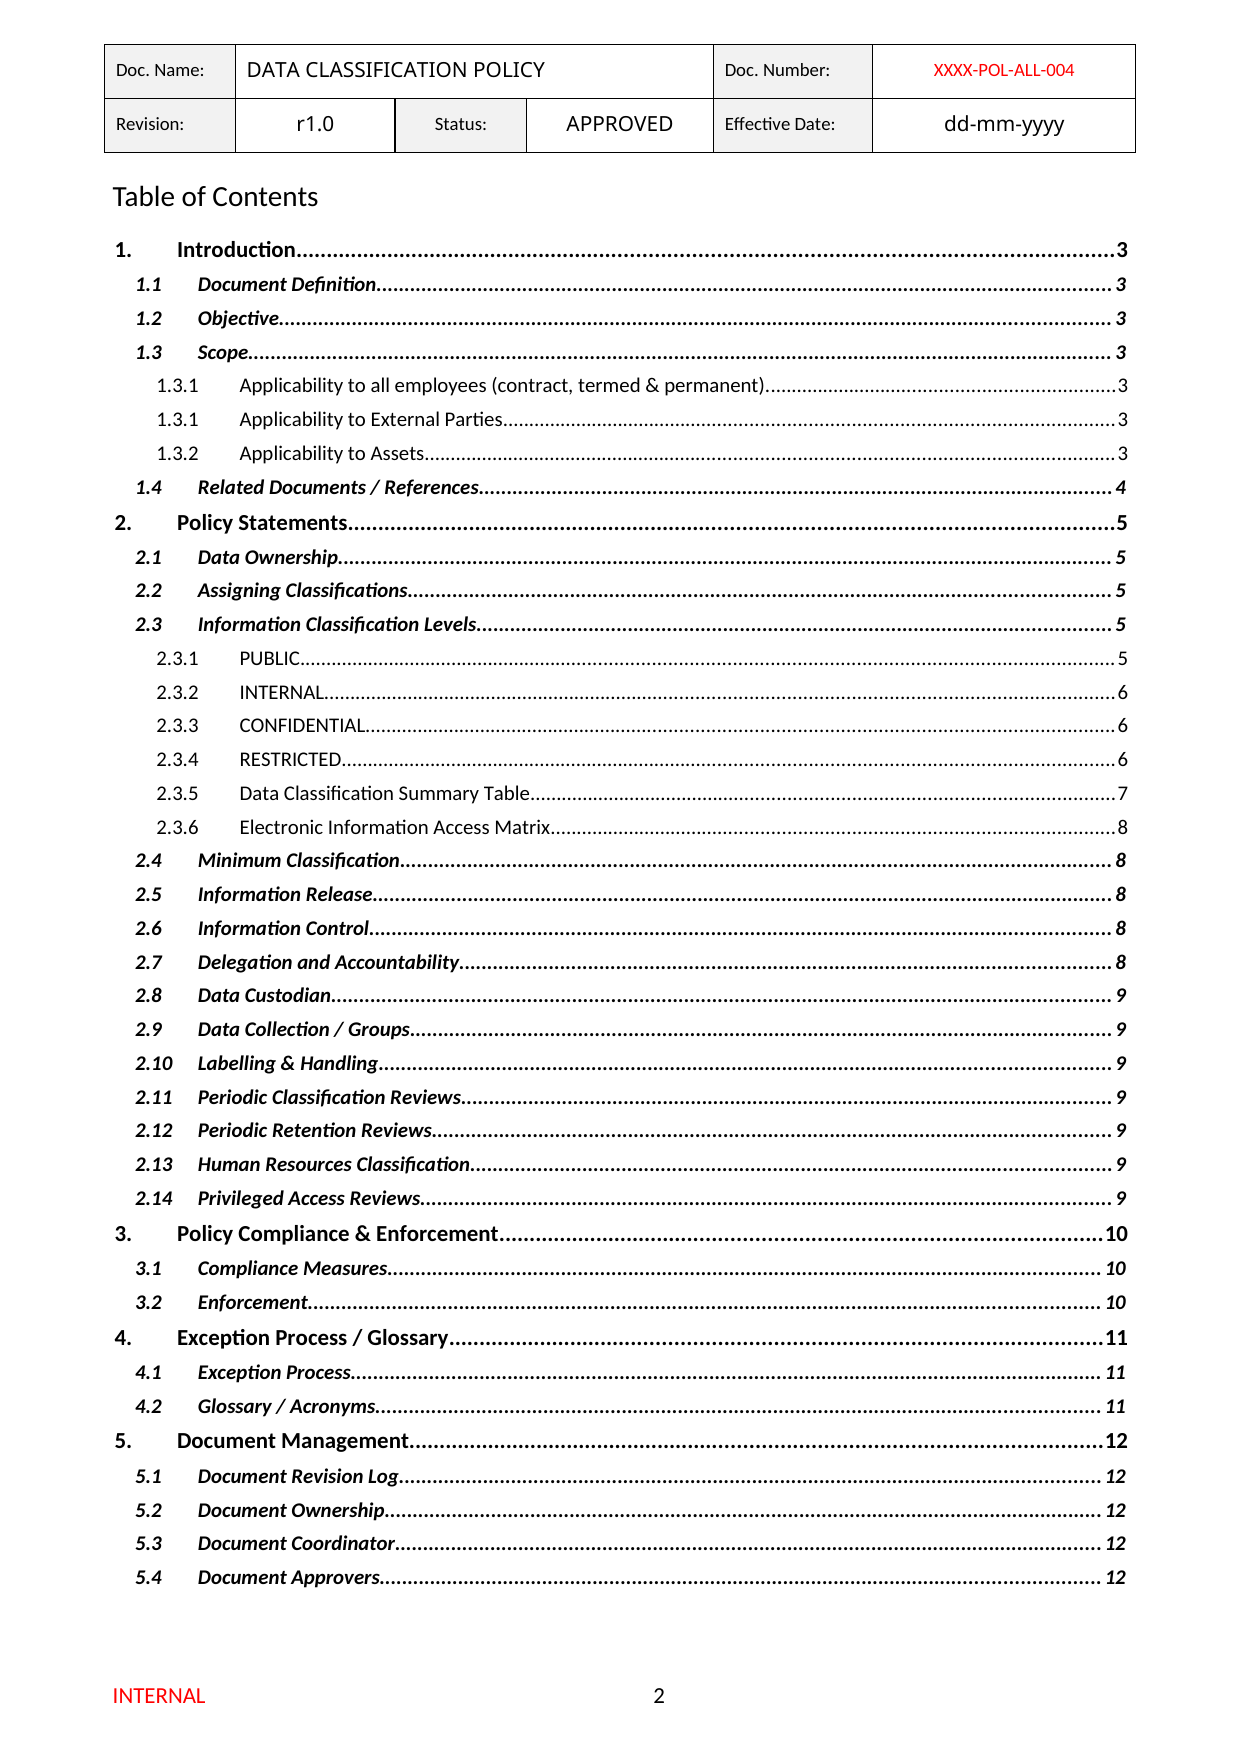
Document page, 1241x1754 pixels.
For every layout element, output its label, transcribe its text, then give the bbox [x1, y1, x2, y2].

text 1.1 Document Definition 3 [133, 271, 1128, 297]
text 1.3.2 Applicability to Assets 3 [154, 440, 1128, 466]
text 1. Introduction 3 [112, 235, 1128, 263]
text 2.3.2 INTERNAL 6 [154, 679, 1128, 704]
text 1.3.1 Applicability to all employees (contract, termed & permanent). 3 [154, 373, 1128, 398]
text 2.11 Periodic Classification Reviews 9 [133, 1084, 1128, 1109]
text Table of Contents [112, 178, 1128, 214]
text 1.2 Objective 3 [133, 305, 1128, 331]
text 1.3 Scope 3 [133, 339, 1128, 364]
text 2.4 Minimum Classification 8 [133, 848, 1128, 873]
text 5.2 Document Ownership 12 [133, 1497, 1128, 1522]
text 2.5 Information Release 8 [133, 881, 1128, 907]
text 4.2 Glossary / Acronyms 11 [133, 1393, 1128, 1418]
text 2.10 Labelling & Handling 9 [133, 1050, 1128, 1076]
text 5.1 Document Revision Log 12 [133, 1463, 1128, 1488]
text 2.8 Data Custodian 9 [133, 983, 1128, 1008]
text 1.4 Related Documents / References 4 [133, 474, 1128, 499]
text 3.2 Enforcement 10 [133, 1289, 1128, 1314]
text 2.14 Privileged Access Reviews 9 [133, 1185, 1128, 1211]
text 2.13 Human Resources Classification 9 [133, 1151, 1128, 1177]
text 3. Policy Compliance & Enforcement 10 [112, 1219, 1128, 1247]
text 2.3.6 Electronic Information Access Matrix 8 [154, 814, 1128, 839]
text 4. Exception Process / Glossary 11 [112, 1323, 1128, 1351]
text 2.1 Data Ownership 5 [133, 544, 1128, 569]
text 2.12 Periodic Retention Reviews 9 [133, 1118, 1128, 1143]
text 2.3.5 Data Classification Summary Table 7 [154, 780, 1128, 806]
text 3.1 Compliance Measures 10 [133, 1255, 1128, 1281]
text 2.3.4 RESTRICTED 6 [154, 746, 1128, 772]
text 5. Document Management 12 [112, 1427, 1128, 1455]
text 5.4 Document Approvers 12 [133, 1564, 1128, 1590]
text 2.6 Information Control 8 [133, 915, 1128, 941]
text 2.7 Delegation and Accountability 8 [133, 949, 1128, 974]
text 1.3.1 Applicability to External Parties 3 [154, 406, 1128, 432]
text 5.3 Document Coordinator 12 [133, 1531, 1128, 1556]
text 2.9 Data Collection / Groups 9 [133, 1016, 1128, 1042]
text 4.1 Exception Process 11 [133, 1359, 1128, 1384]
text 2. Policy Statements 5 [112, 508, 1128, 536]
text 2.2 Assigning Classifications 5 [133, 578, 1128, 603]
text 2.3.1 PUBLIC 5 [154, 645, 1128, 671]
text 2.3 Information Classification Levels 5 [133, 611, 1128, 637]
text 2.3.3 CONFIDENTIAL 6 [154, 713, 1128, 738]
